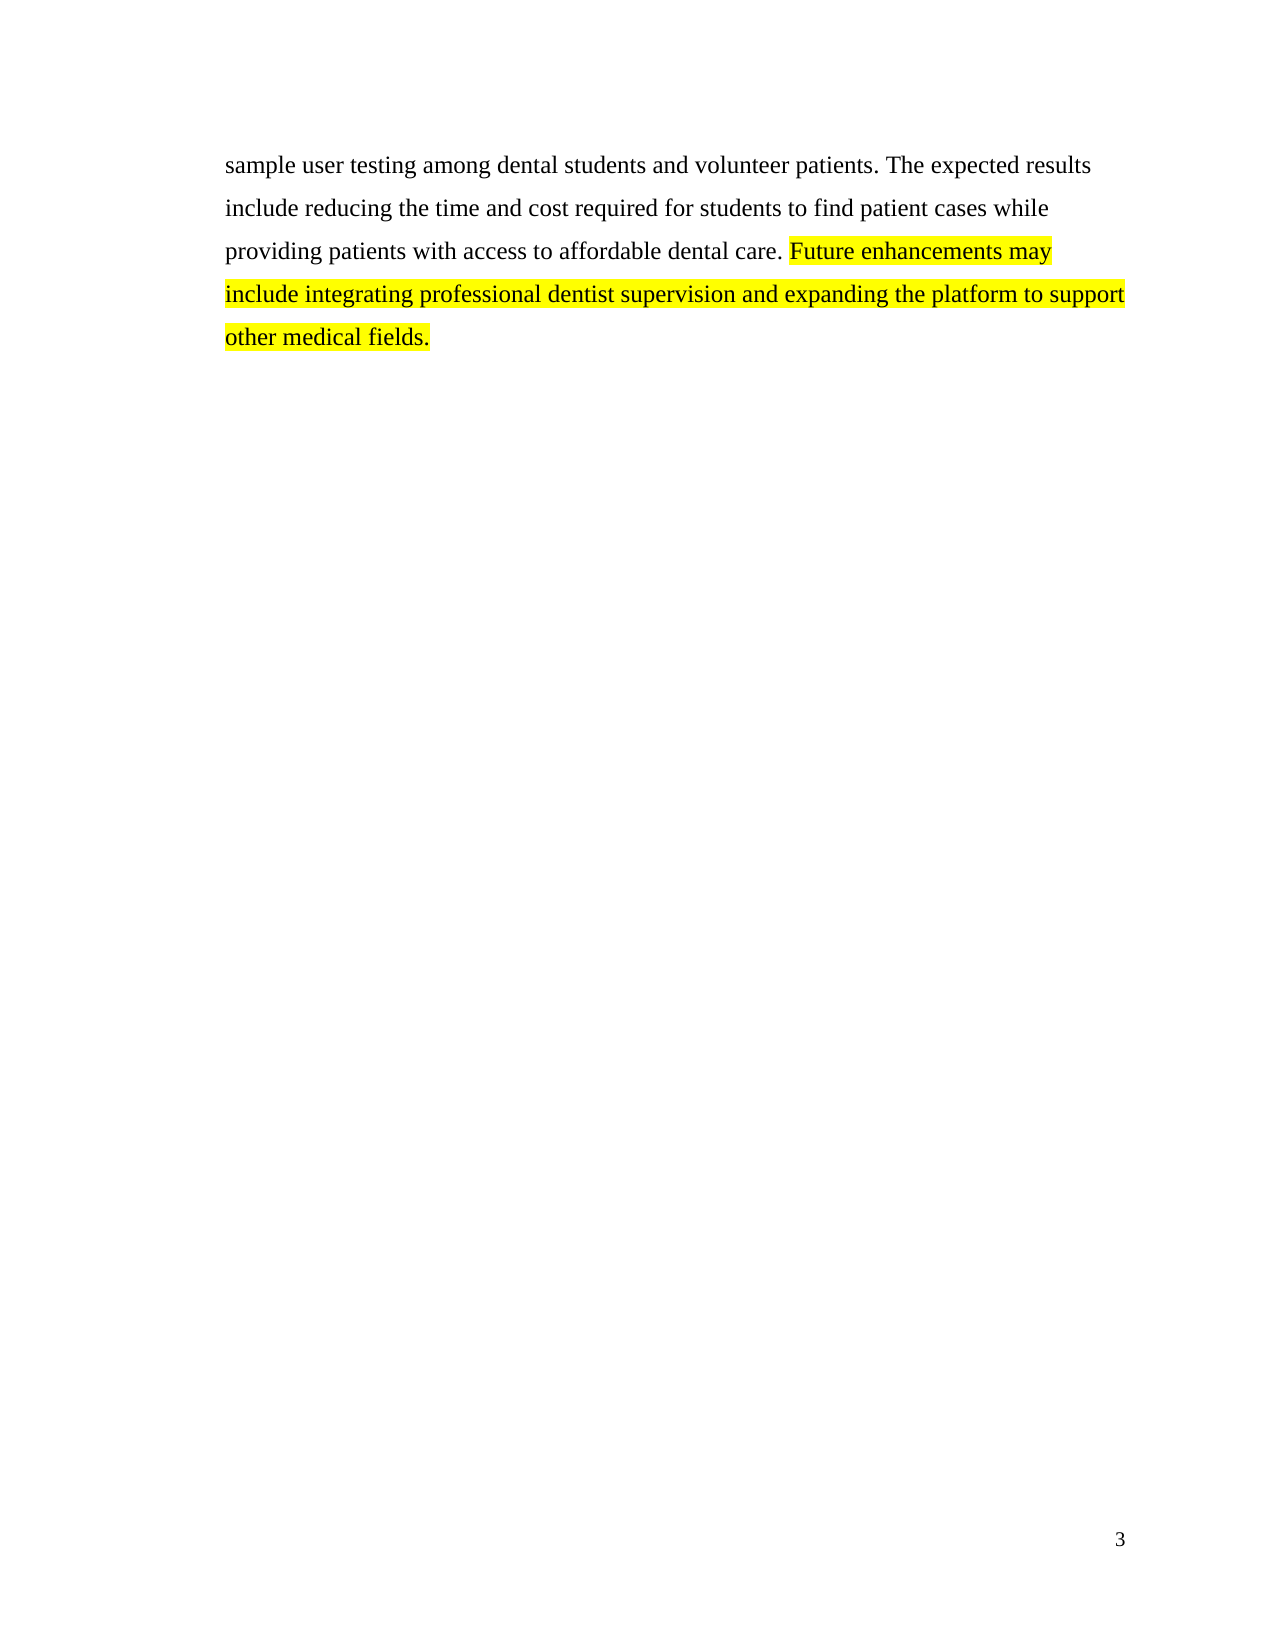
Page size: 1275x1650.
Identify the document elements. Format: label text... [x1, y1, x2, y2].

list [225, 150, 1125, 279]
